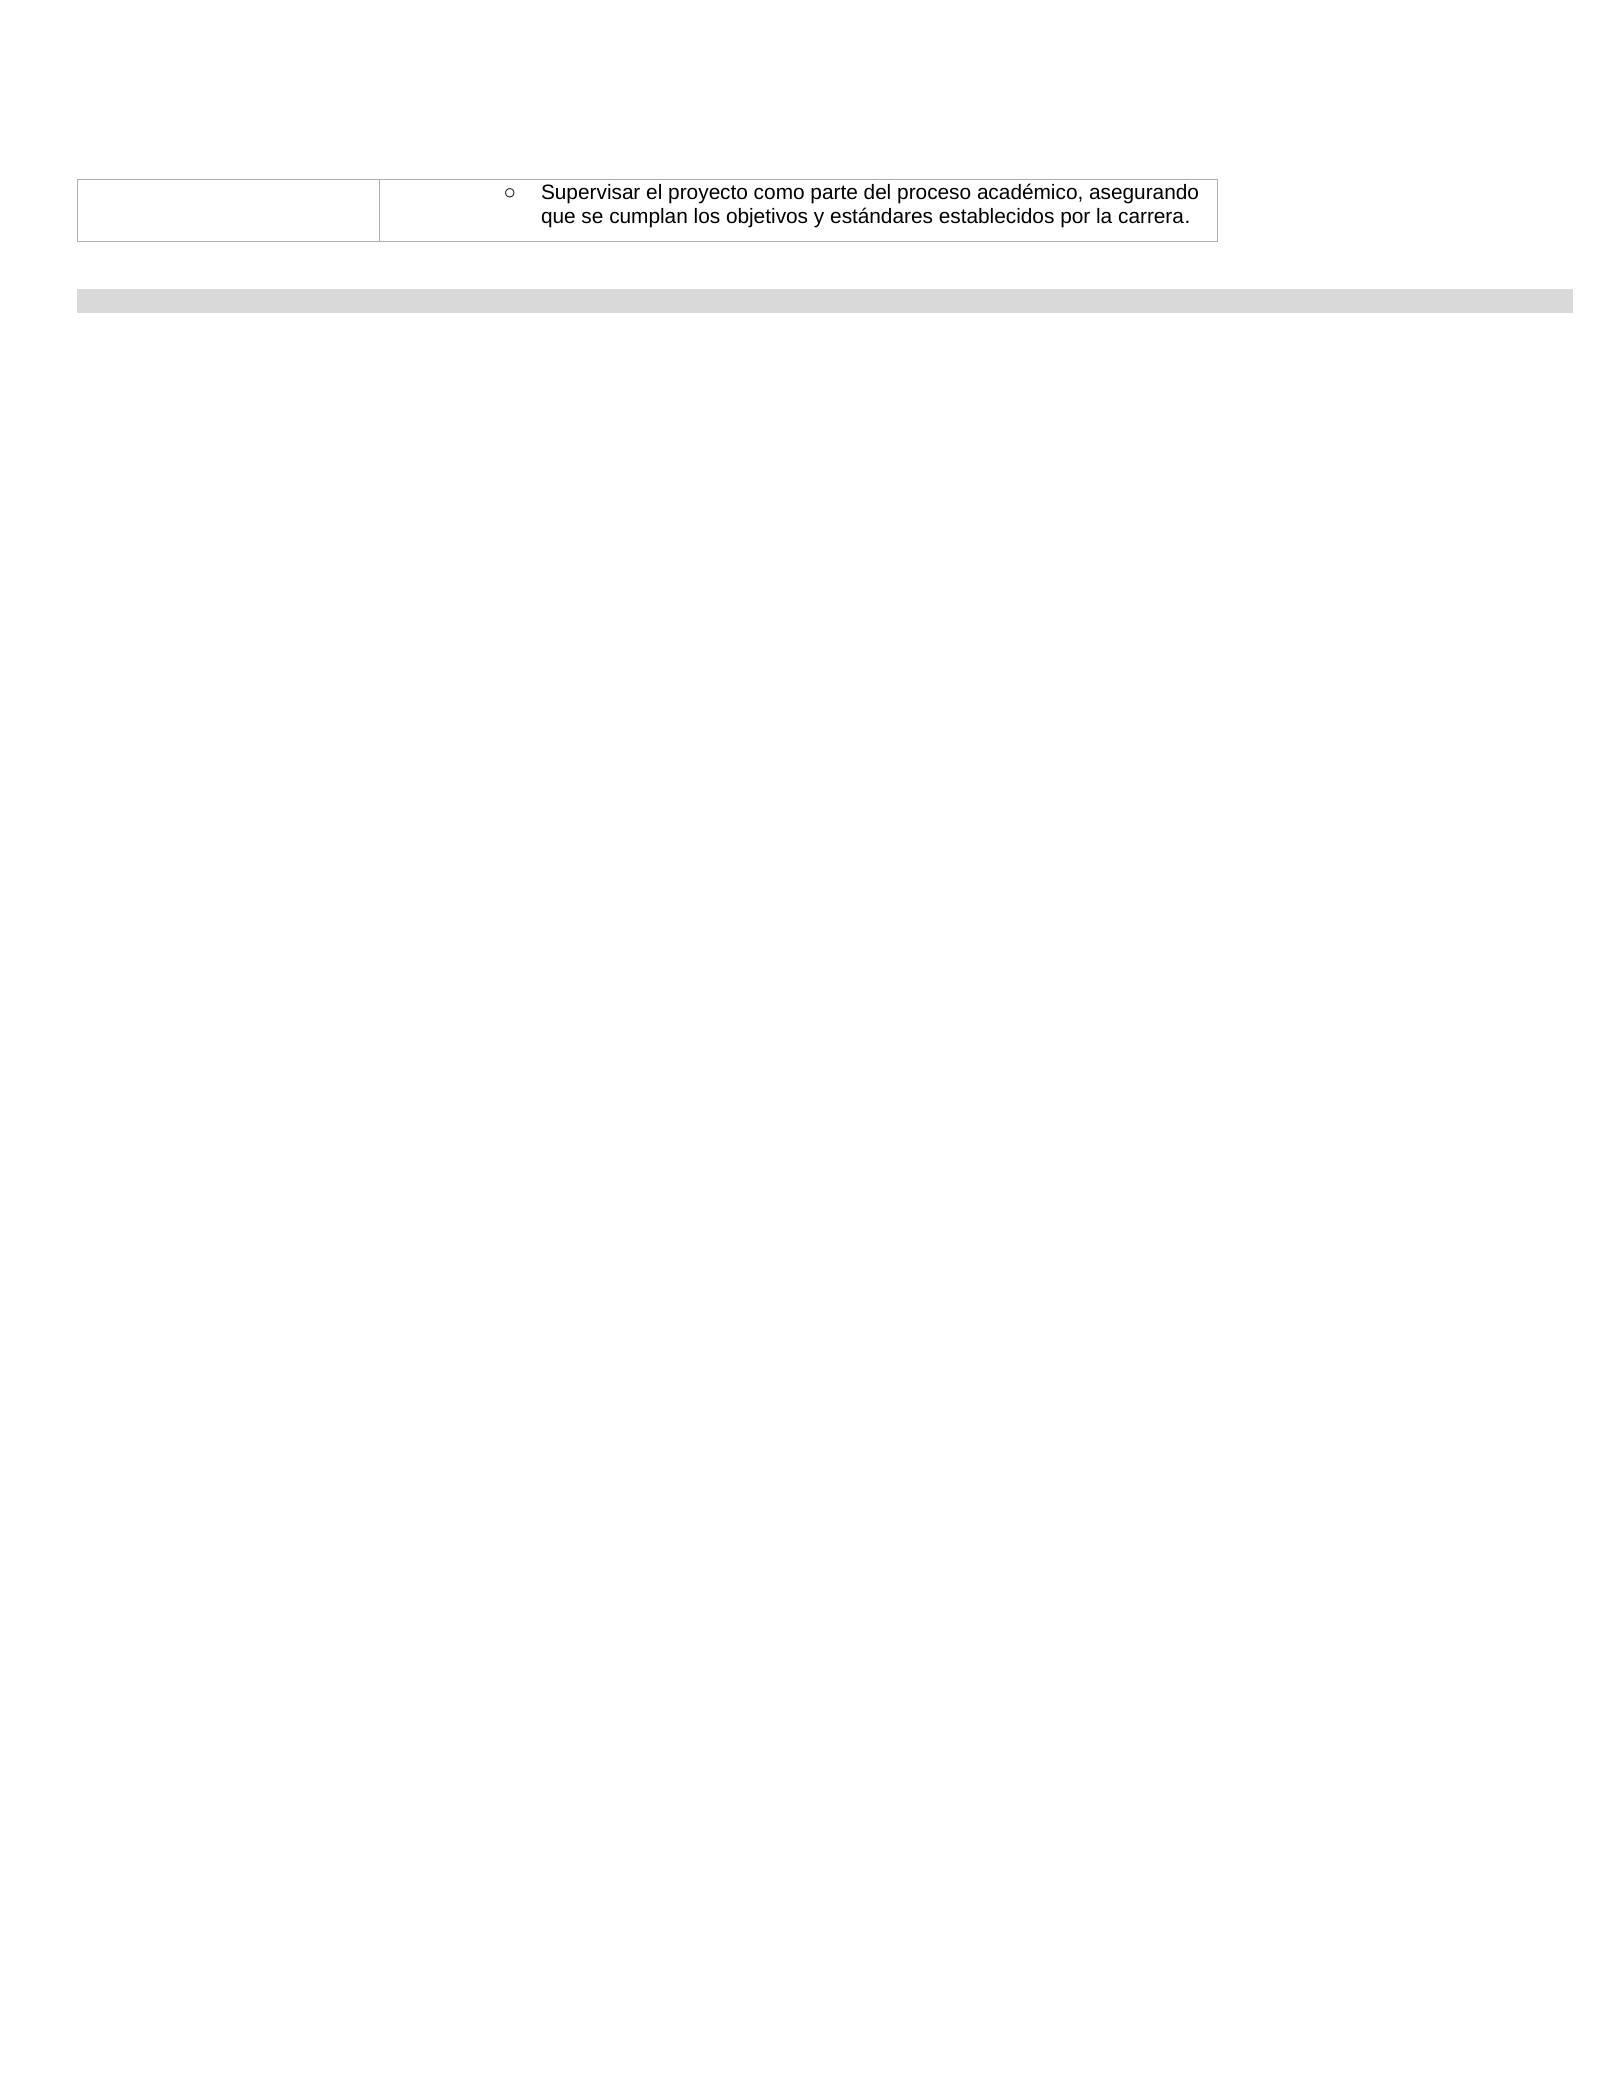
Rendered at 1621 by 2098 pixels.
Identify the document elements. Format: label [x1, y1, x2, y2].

table_cell [380, 180, 1217, 241]
table_cell [78, 180, 379, 241]
